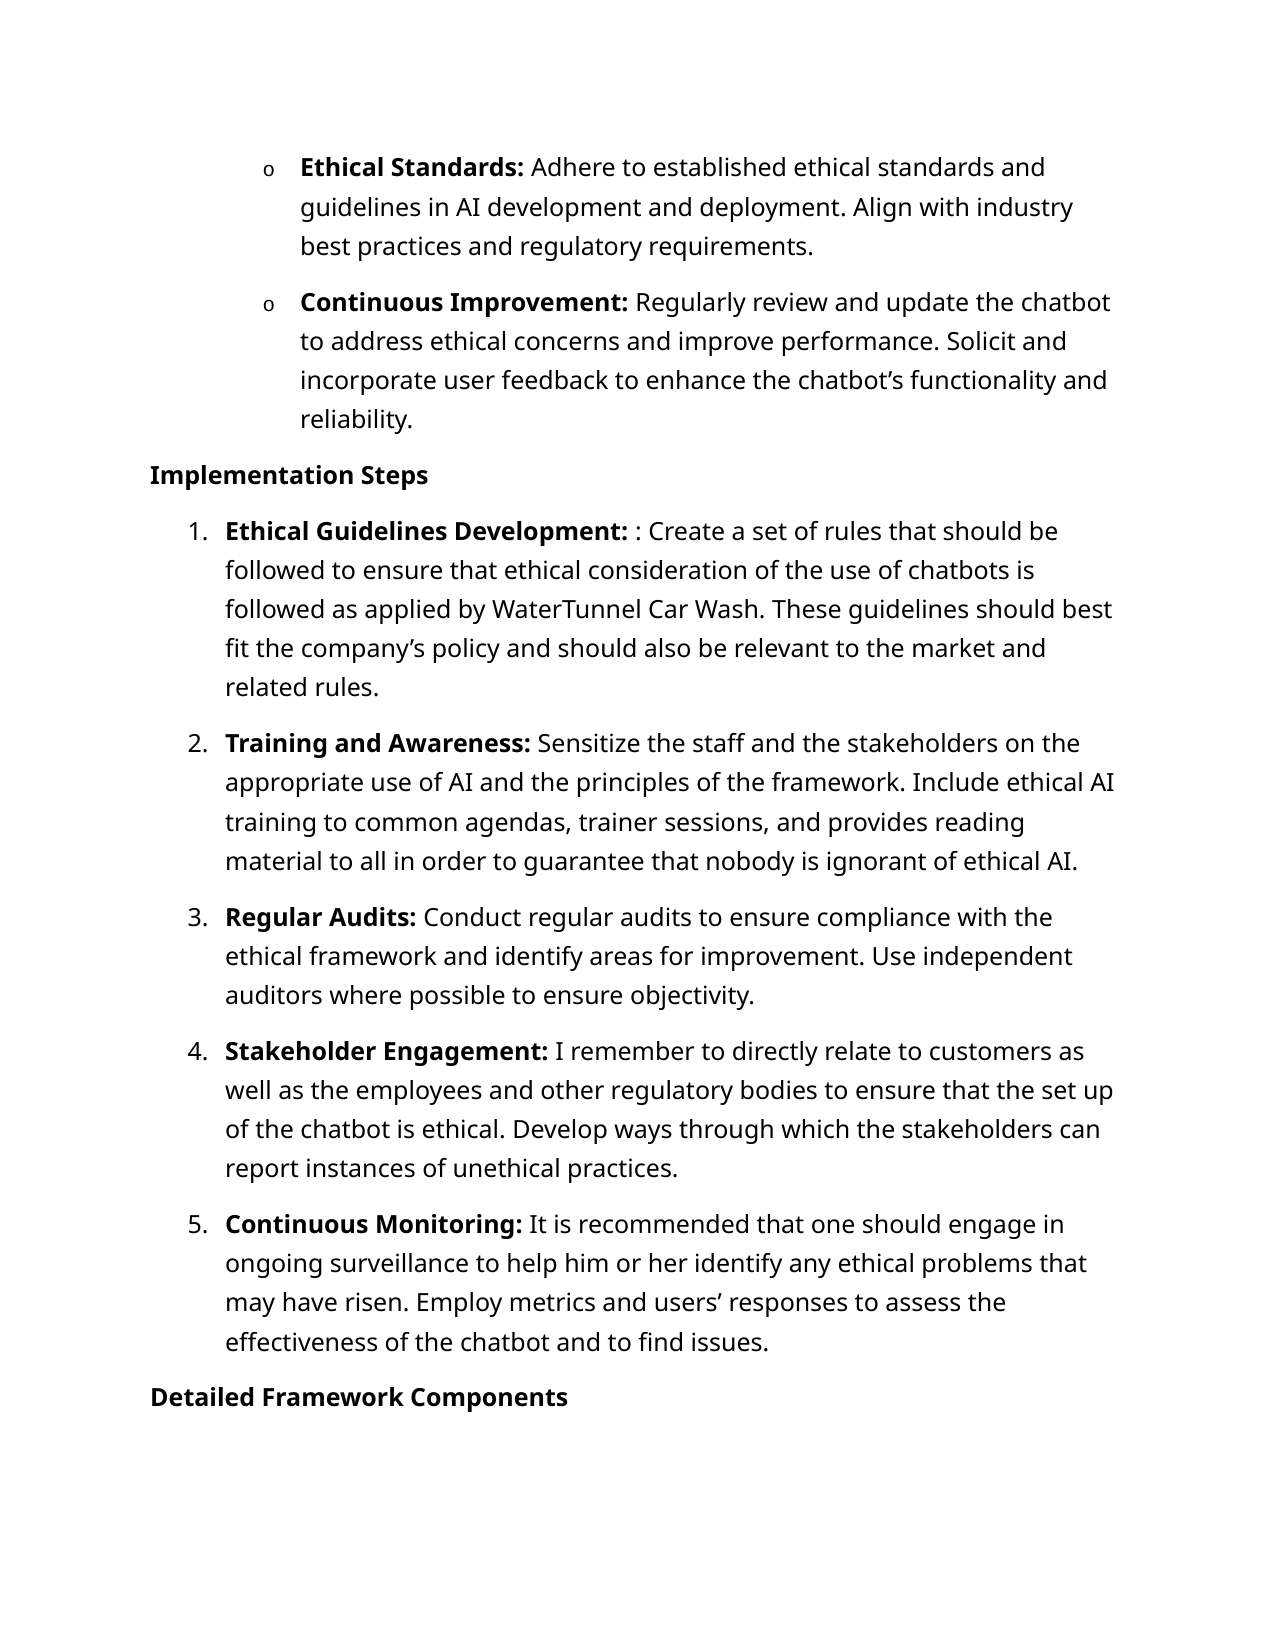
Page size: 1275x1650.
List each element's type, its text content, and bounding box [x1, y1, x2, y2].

list Training and Awareness: Sensitize the staff and the stakeholders on the appropriate use of AI and the principles of the framework. Include ethical AI training to common agendas, trainer sessions, and provides reading material to all in order to guarantee that nobody is ignorant of ethical AI. [187, 726, 1125, 877]
list Stakeholder Engagement: I remember to directly relate to customers as well as the employees and other regulatory bodies to ensure that the set up of the chatbot is ethical. Develop ways through which the stakeholders can report instances of unethical practices. [187, 1033, 1125, 1185]
text Implementation Steps [150, 457, 1125, 492]
list Continuous Monitoring: It is recommended that one should engage in ongoing surveillance to help him or her identify any ethical problems that may have risen. Employ metrics and users’ responses to assess the effectiveness of the chatbot and to find issues. [187, 1207, 1125, 1358]
list Regular Audits: Conduct regular audits to ensure compliance with the ethical framework and identify areas for improvement. Use independent auditors where possible to ensure objectivity. [187, 899, 1125, 1012]
list Continuous Improvement: Regularly review and update the chatbot to address ethical concerns and improve performance. Solicit and incorporate user feedback to enhance the chatbot’s functionality and reliability. [262, 284, 1125, 436]
list Ethical Guidelines Development: : Create a set of rules that should be followed to ensure that ethical consideration of the use of chatbots is followed as applied by WaterTunnel Car Wash. These guidelines should best fit the company’s policy and should also be relevant to the market and related rules. [187, 513, 1125, 704]
text Detailed Framework Components [150, 1380, 1125, 1414]
list Ethical Standards: Adhere to established ethical standards and guidelines in AI development and deployment. Align with industry best practices and regulatory requirements. [262, 150, 1125, 262]
